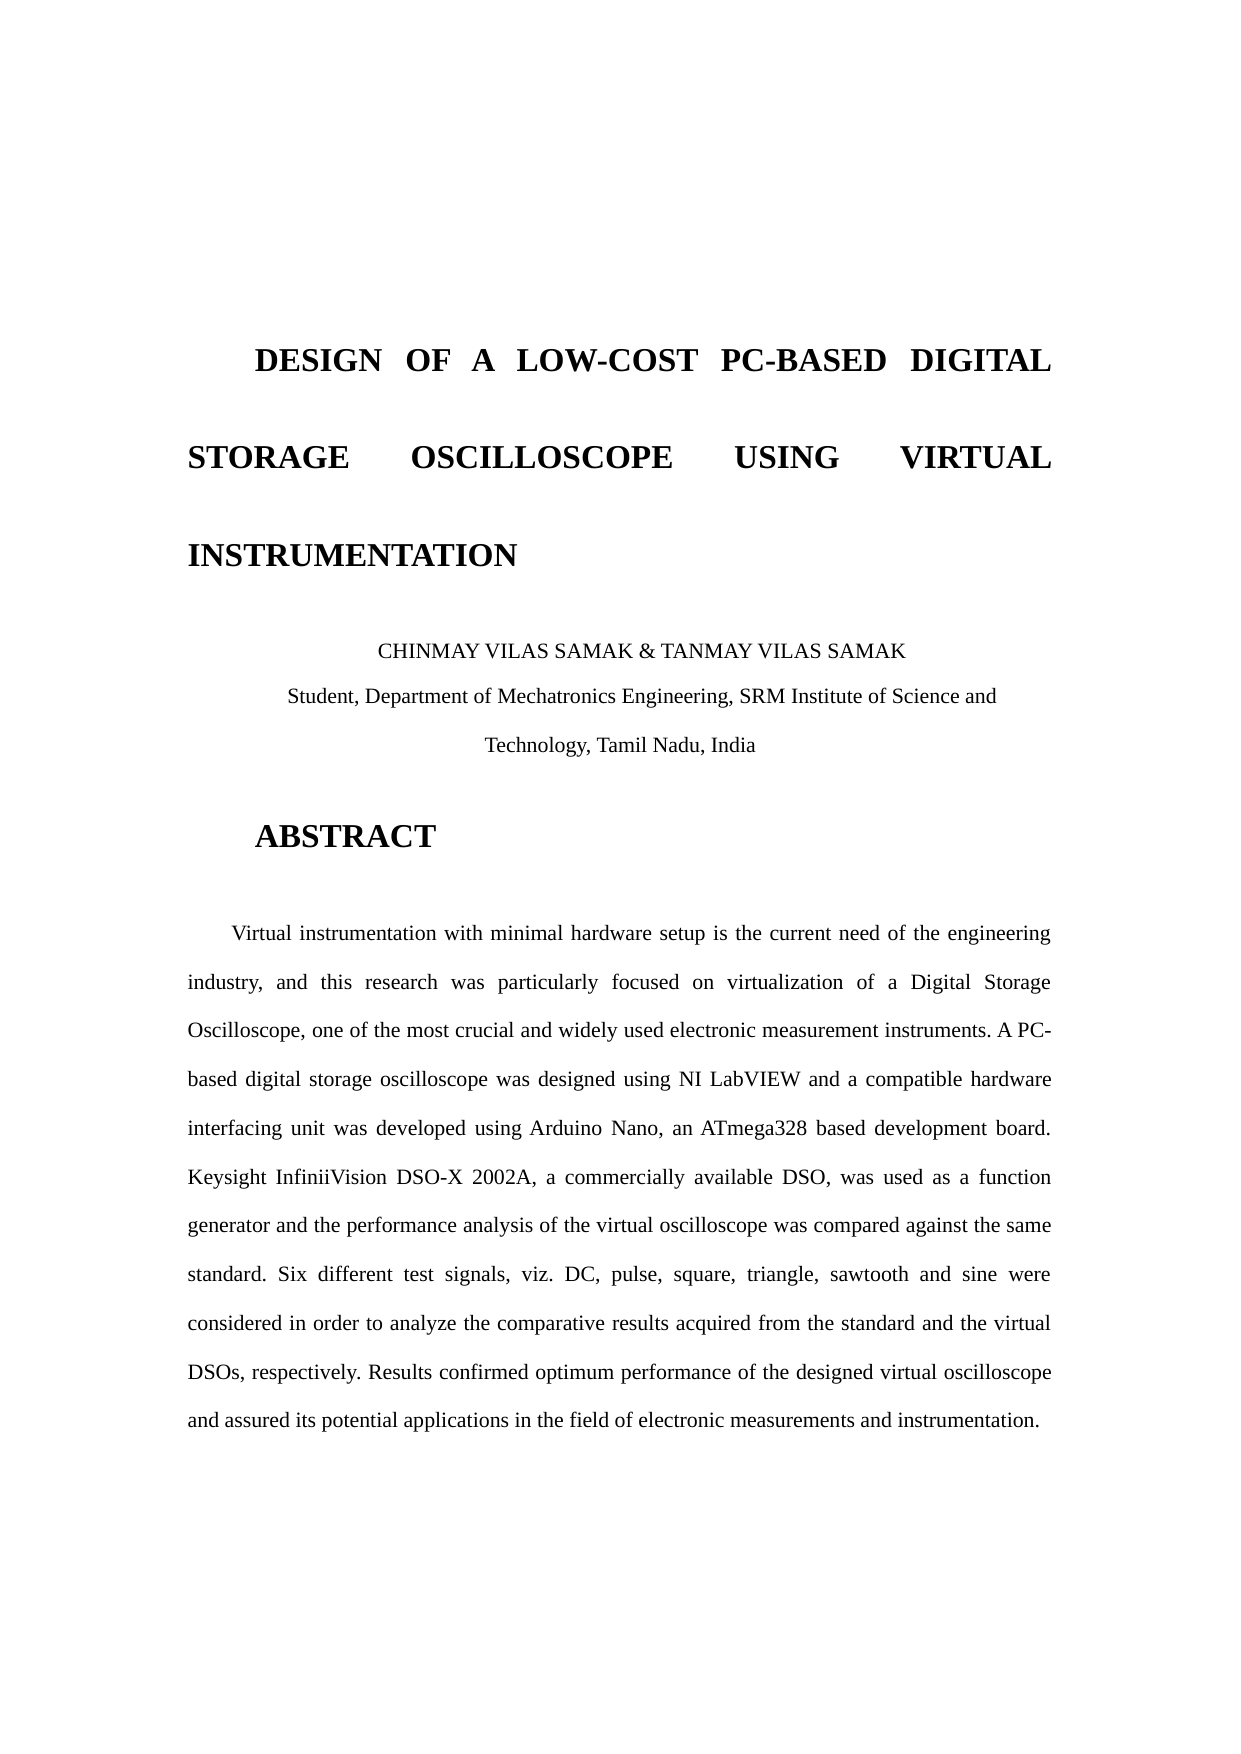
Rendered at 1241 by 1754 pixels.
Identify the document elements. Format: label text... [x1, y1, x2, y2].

text DESIGN OF A LOW-COST PC-BASED DIGITAL STORAGE OSCILLOSCOPE USING VIRTUAL INSTRUMENTATION [187, 326, 1053, 586]
text Virtual instrumentation with minimal hardware setup is the current need of the engineering industry, and this research was particularly focused on virtualization of a Digital Storage Oscilloscope, one of the most crucial and widely used electronic measurement instruments. A PC-based digital storage oscilloscope was designed using NI LabVIEW and a compatible hardware interfacing unit was developed using Arduino Nano, an ATmega328 based development board. Keysight InfiniiVision DSO-X 2002A, a commercially available DSO, was used as a function generator and the performance analysis of the virtual oscilloscope was compared against the same standard. Six different test signals, viz. DC, pulse, square, triangle, sawtooth and sine were considered in order to analyze the comparative results acquired from the standard and the virtual DSOs, respectively. Results confirmed optimum performance of the designed virtual oscilloscope and assured its potential applications in the field of electronic measurements and instrumentation. [187, 916, 1053, 1436]
text CHINMAY VILAS SAMAK & TANMAY VILAS SAMAK [187, 635, 1053, 667]
text Student, Department of Mechatronics Engineering, SRM Institute of Science and Technology, Tamil Nadu, India [187, 680, 1053, 761]
text ABSTRACT [187, 803, 1053, 868]
